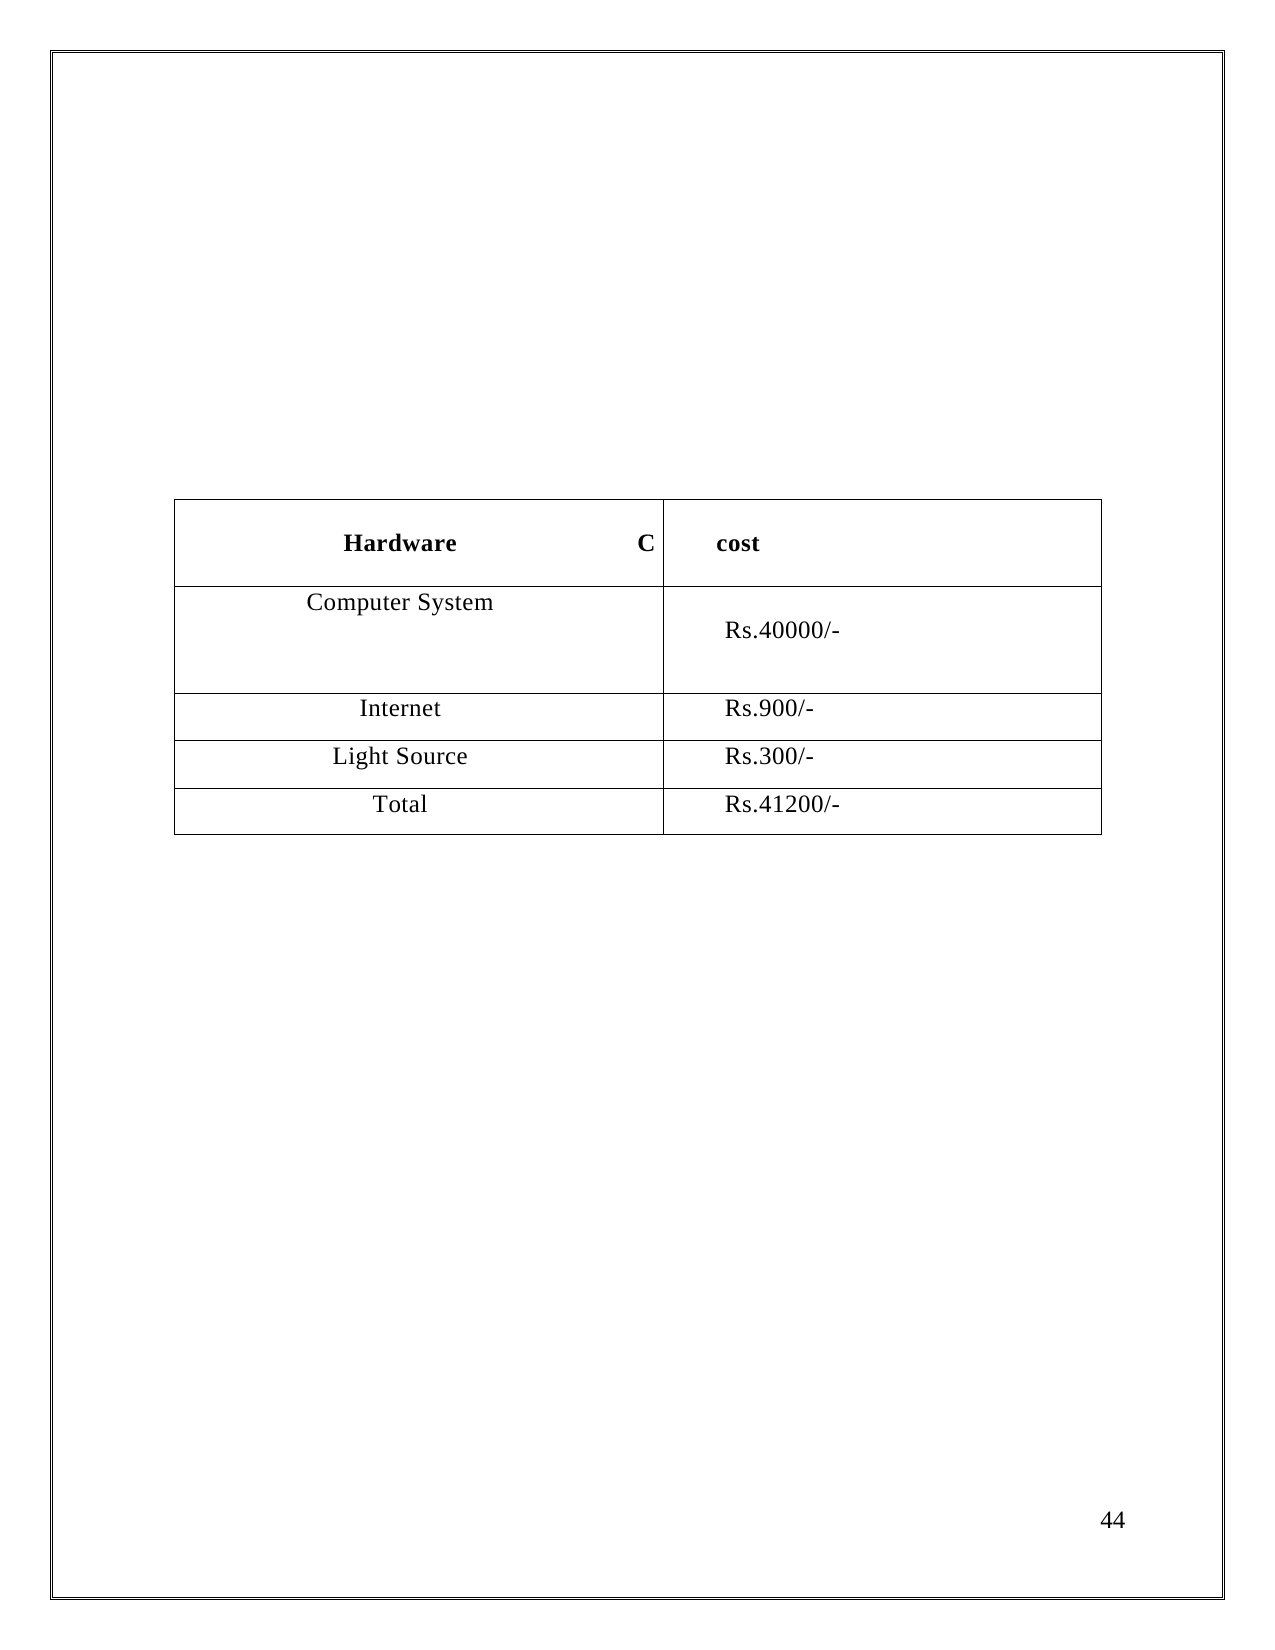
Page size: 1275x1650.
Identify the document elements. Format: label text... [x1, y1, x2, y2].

table_cell Rs.41200/- [664, 789, 1101, 833]
table_cell Rs.300/- [664, 741, 1101, 788]
table_cell Computer System [175, 587, 663, 692]
table_cell Total [175, 789, 663, 833]
table_cell Rs.900/- [664, 694, 1101, 740]
table_cell Light Source [175, 741, 663, 788]
table_header Hardware [175, 500, 663, 586]
table_cell Rs.40000/- [664, 587, 1101, 692]
table_cell Internet [175, 694, 663, 740]
table_header C cost [664, 500, 1101, 586]
